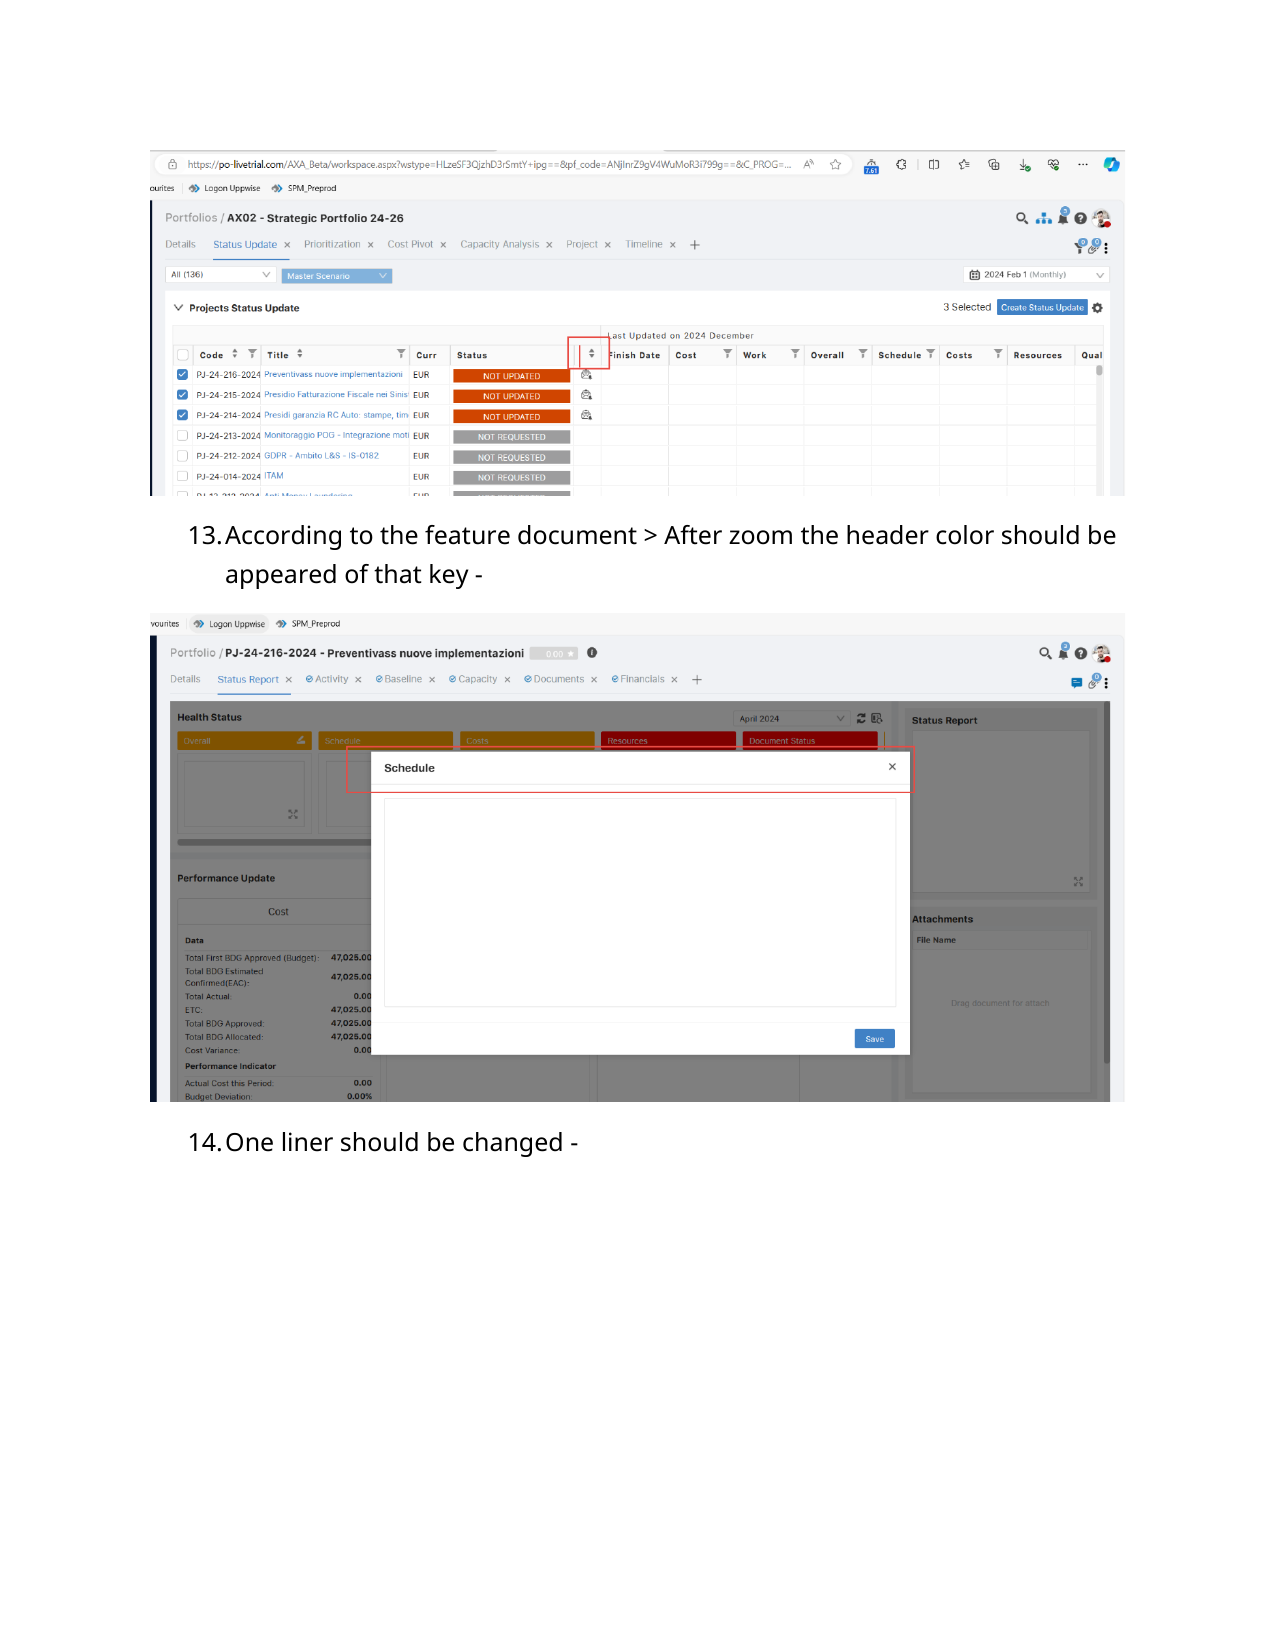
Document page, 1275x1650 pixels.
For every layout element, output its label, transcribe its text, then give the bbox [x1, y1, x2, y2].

picture [150, 150, 1125, 496]
list According to the feature document > After zoom the header color should be appeared of that key - [187, 517, 1125, 591]
list One liner should be changed - [187, 1124, 1125, 1158]
picture [150, 613, 1125, 1102]
